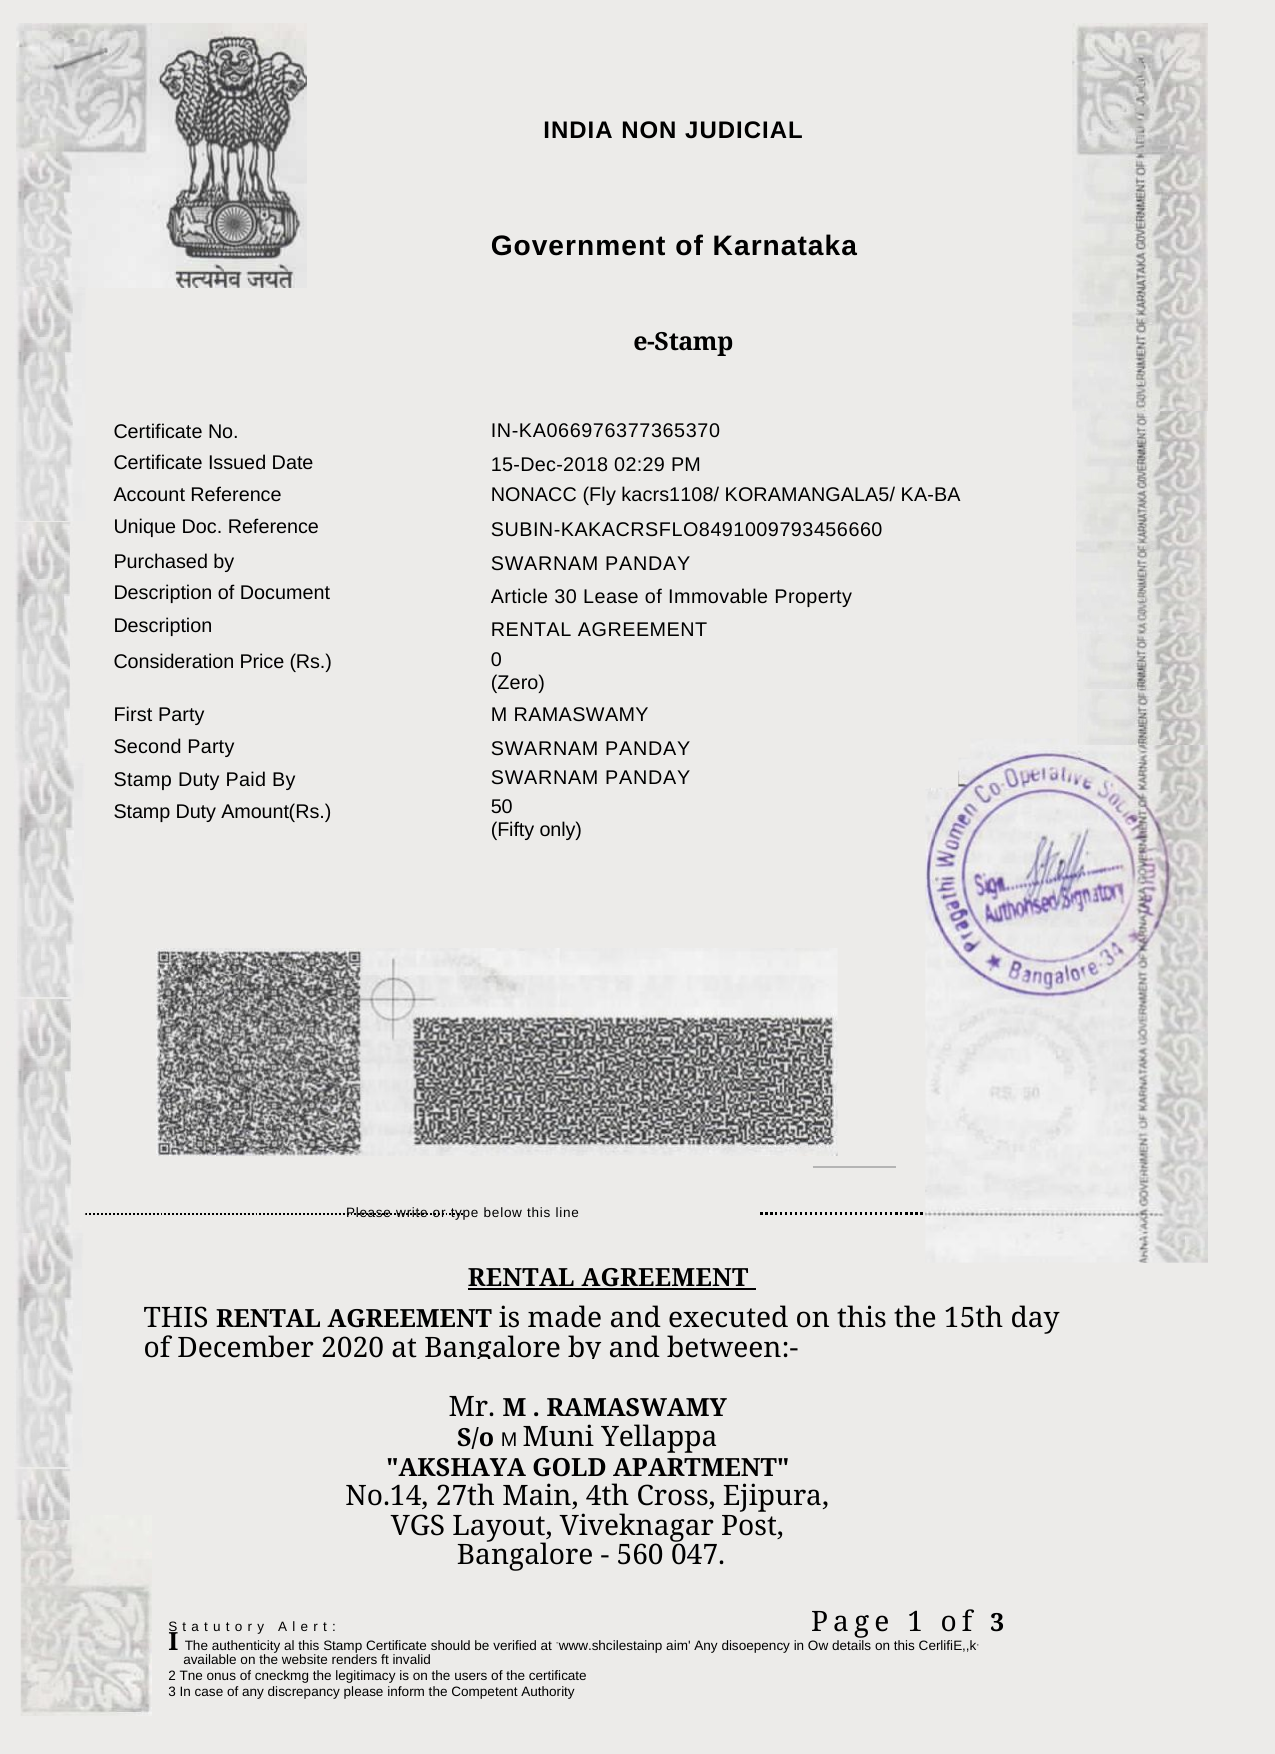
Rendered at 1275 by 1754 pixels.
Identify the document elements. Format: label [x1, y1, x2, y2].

picture [923, 23, 1208, 1262]
picture [6, 23, 307, 1716]
picture [156, 948, 838, 1156]
